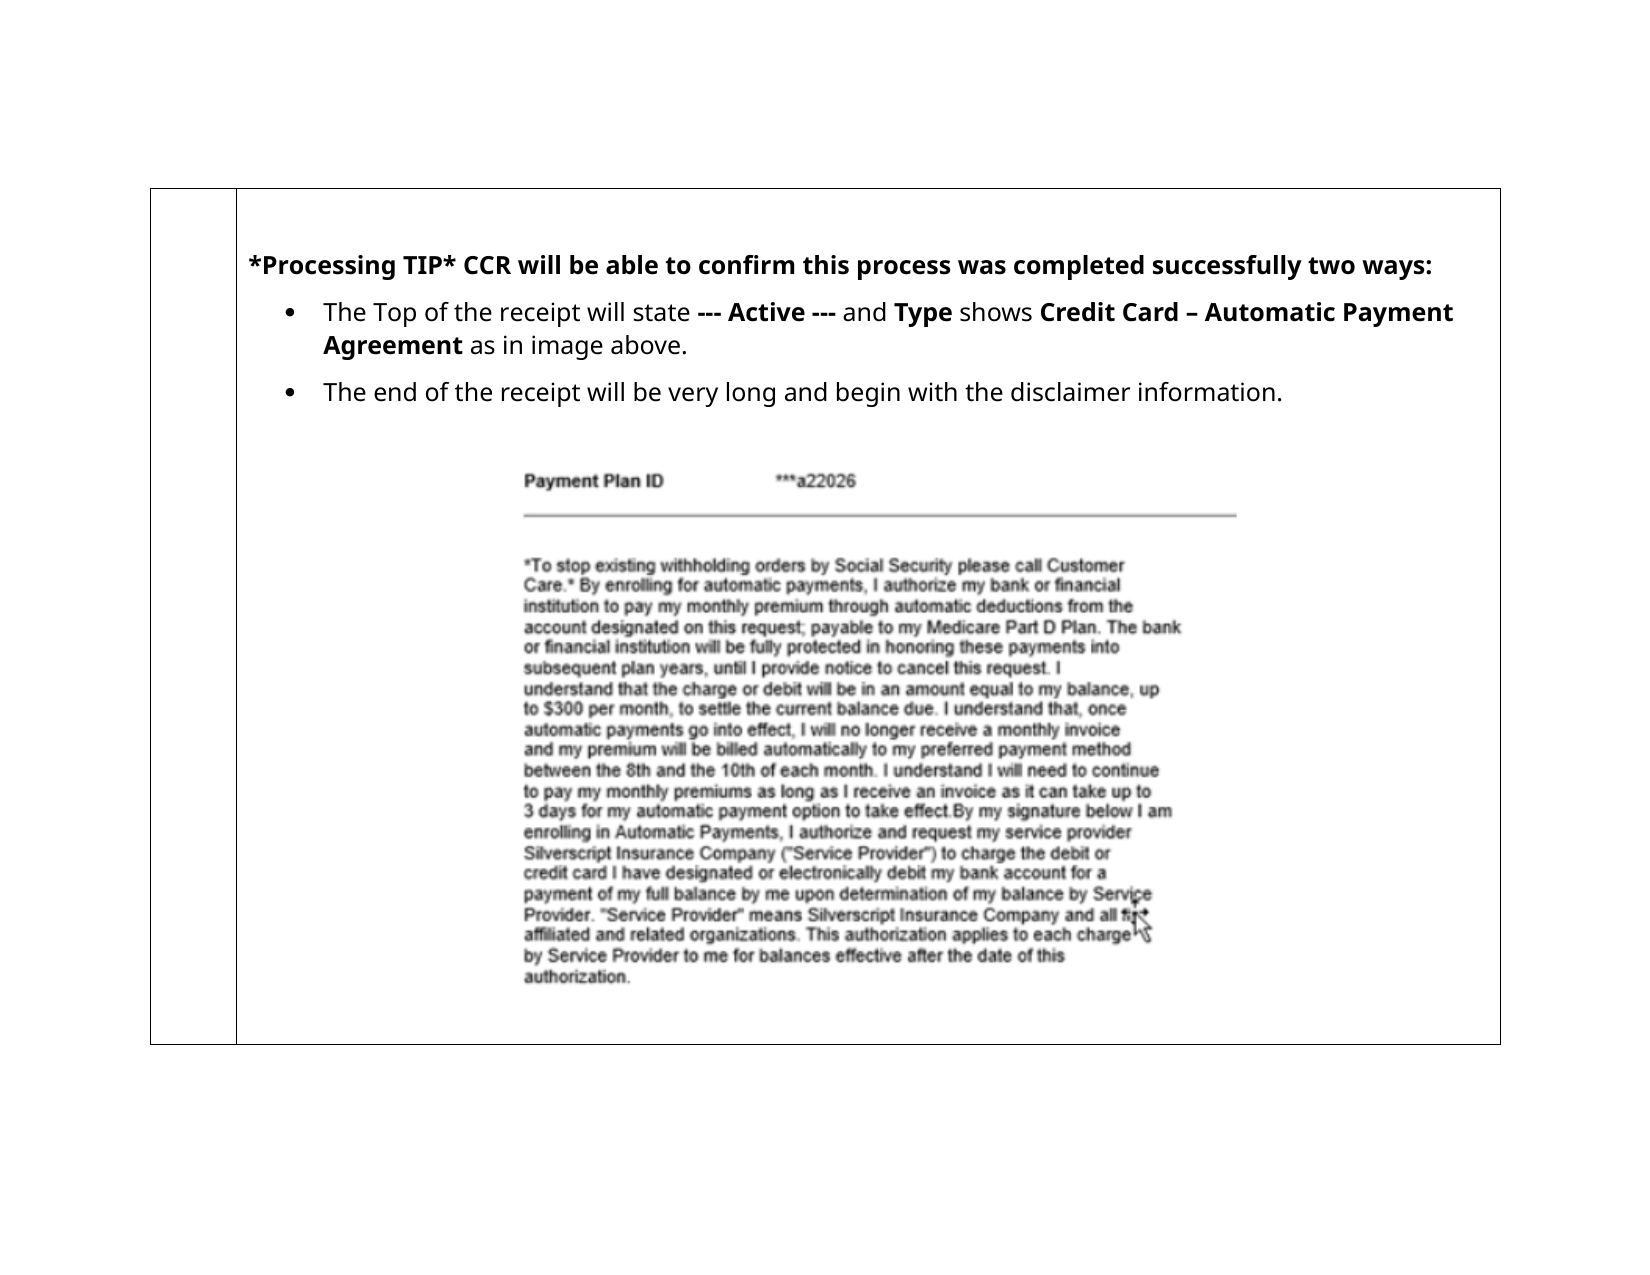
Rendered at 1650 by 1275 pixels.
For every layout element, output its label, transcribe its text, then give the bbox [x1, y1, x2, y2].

table_cell 5 [151, 189, 236, 1044]
picture [500, 467, 1237, 986]
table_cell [237, 189, 1500, 1044]
